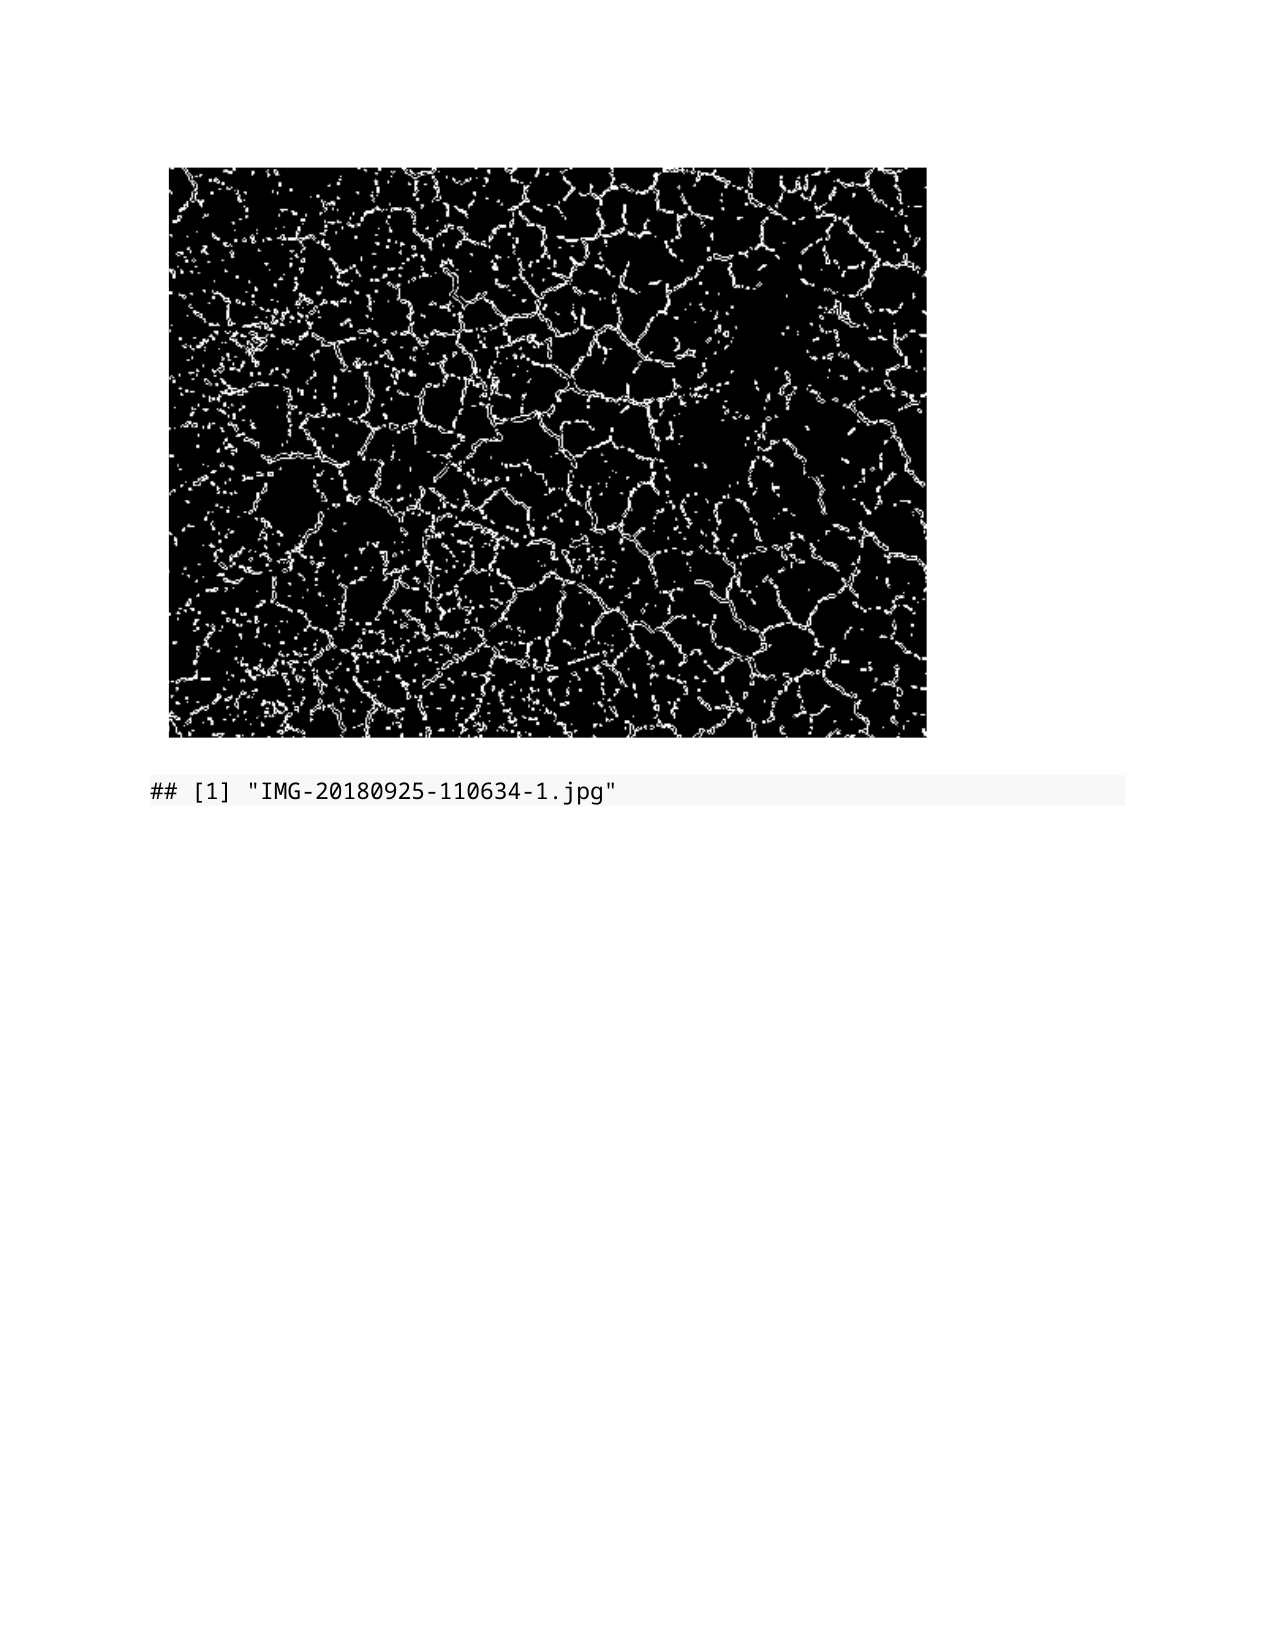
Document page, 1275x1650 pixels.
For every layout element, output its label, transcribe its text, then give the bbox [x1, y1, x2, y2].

picture [168, 150, 927, 757]
text ## [1] "IMG-20180925-110634-1.jpg" [150, 775, 1125, 806]
